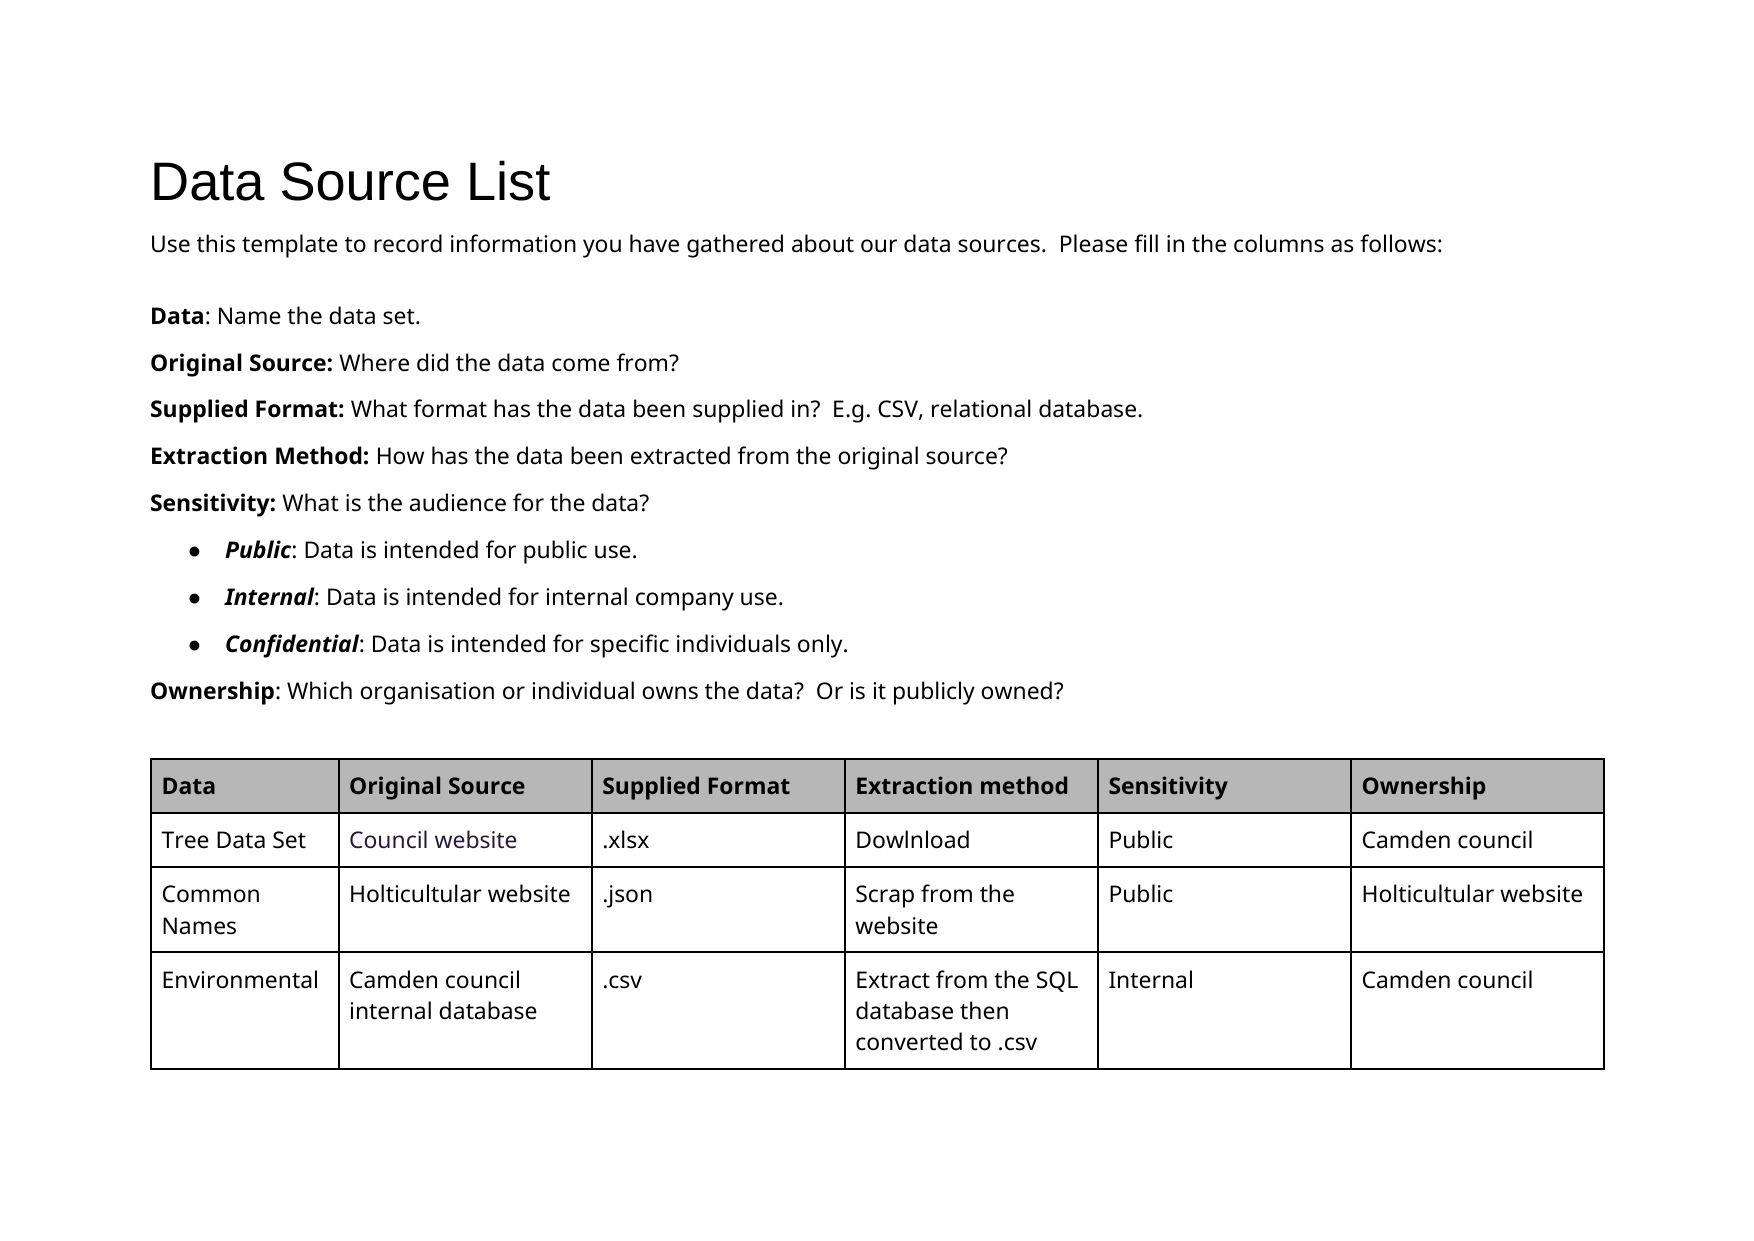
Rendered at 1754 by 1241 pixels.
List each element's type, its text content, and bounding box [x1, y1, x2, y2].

table_header Extraction method [846, 760, 1097, 812]
table_cell .xlsx [593, 814, 844, 866]
list Internal: Data is intended for internal company use. [187, 581, 1604, 612]
table_header Supplied Format [593, 760, 844, 812]
table_cell Environmental [152, 953, 338, 1068]
table_cell Holticultular website [1352, 868, 1603, 951]
table_cell Public [1099, 814, 1350, 866]
table_cell Holticultular website [340, 868, 591, 951]
table_cell Common Names [152, 868, 338, 951]
table_cell Dowlnload [846, 814, 1097, 866]
table_cell Camden council [1352, 953, 1603, 1068]
text Supplied Format: What format has the data been supplied in? E.g. CSV, relational database. [150, 393, 1604, 425]
table_cell .json [593, 868, 844, 951]
table_cell Council website [340, 814, 591, 866]
table_cell Internal [1099, 953, 1350, 1068]
text Ownership: Which organisation or individual owns the data? Or is it publicly owned? [150, 675, 1604, 706]
table_header Data [152, 760, 338, 812]
table_cell Tree Data Set [152, 814, 338, 866]
table_header Ownership [1352, 760, 1603, 812]
list Public: Data is intended for public use. [187, 534, 1604, 565]
text Original Source: Where did the data come from? [150, 347, 1604, 378]
table_cell Camden council internal database [340, 953, 591, 1068]
table_cell Camden council [1352, 814, 1603, 866]
table_cell Scrap from the website [846, 868, 1097, 951]
table_header Original Source [340, 760, 591, 812]
title Data Source List [150, 150, 1604, 212]
table_cell .csv [593, 953, 844, 1068]
table_cell Public [1099, 868, 1350, 951]
text Use this template to record information you have gathered about our data sources. Please fill in the columns as follows: [150, 228, 1604, 259]
text Sensitivity: What is the audience for the data? [150, 487, 1604, 518]
list Confidential: Data is intended for specific individuals only. [187, 628, 1604, 659]
table_header Sensitivity [1099, 760, 1350, 812]
text Data: Name the data set. [150, 300, 1604, 331]
table_cell Extract from the SQL database then converted to .csv [846, 953, 1097, 1068]
text Extraction Method: How has the data been extracted from the original source? [150, 440, 1604, 472]
